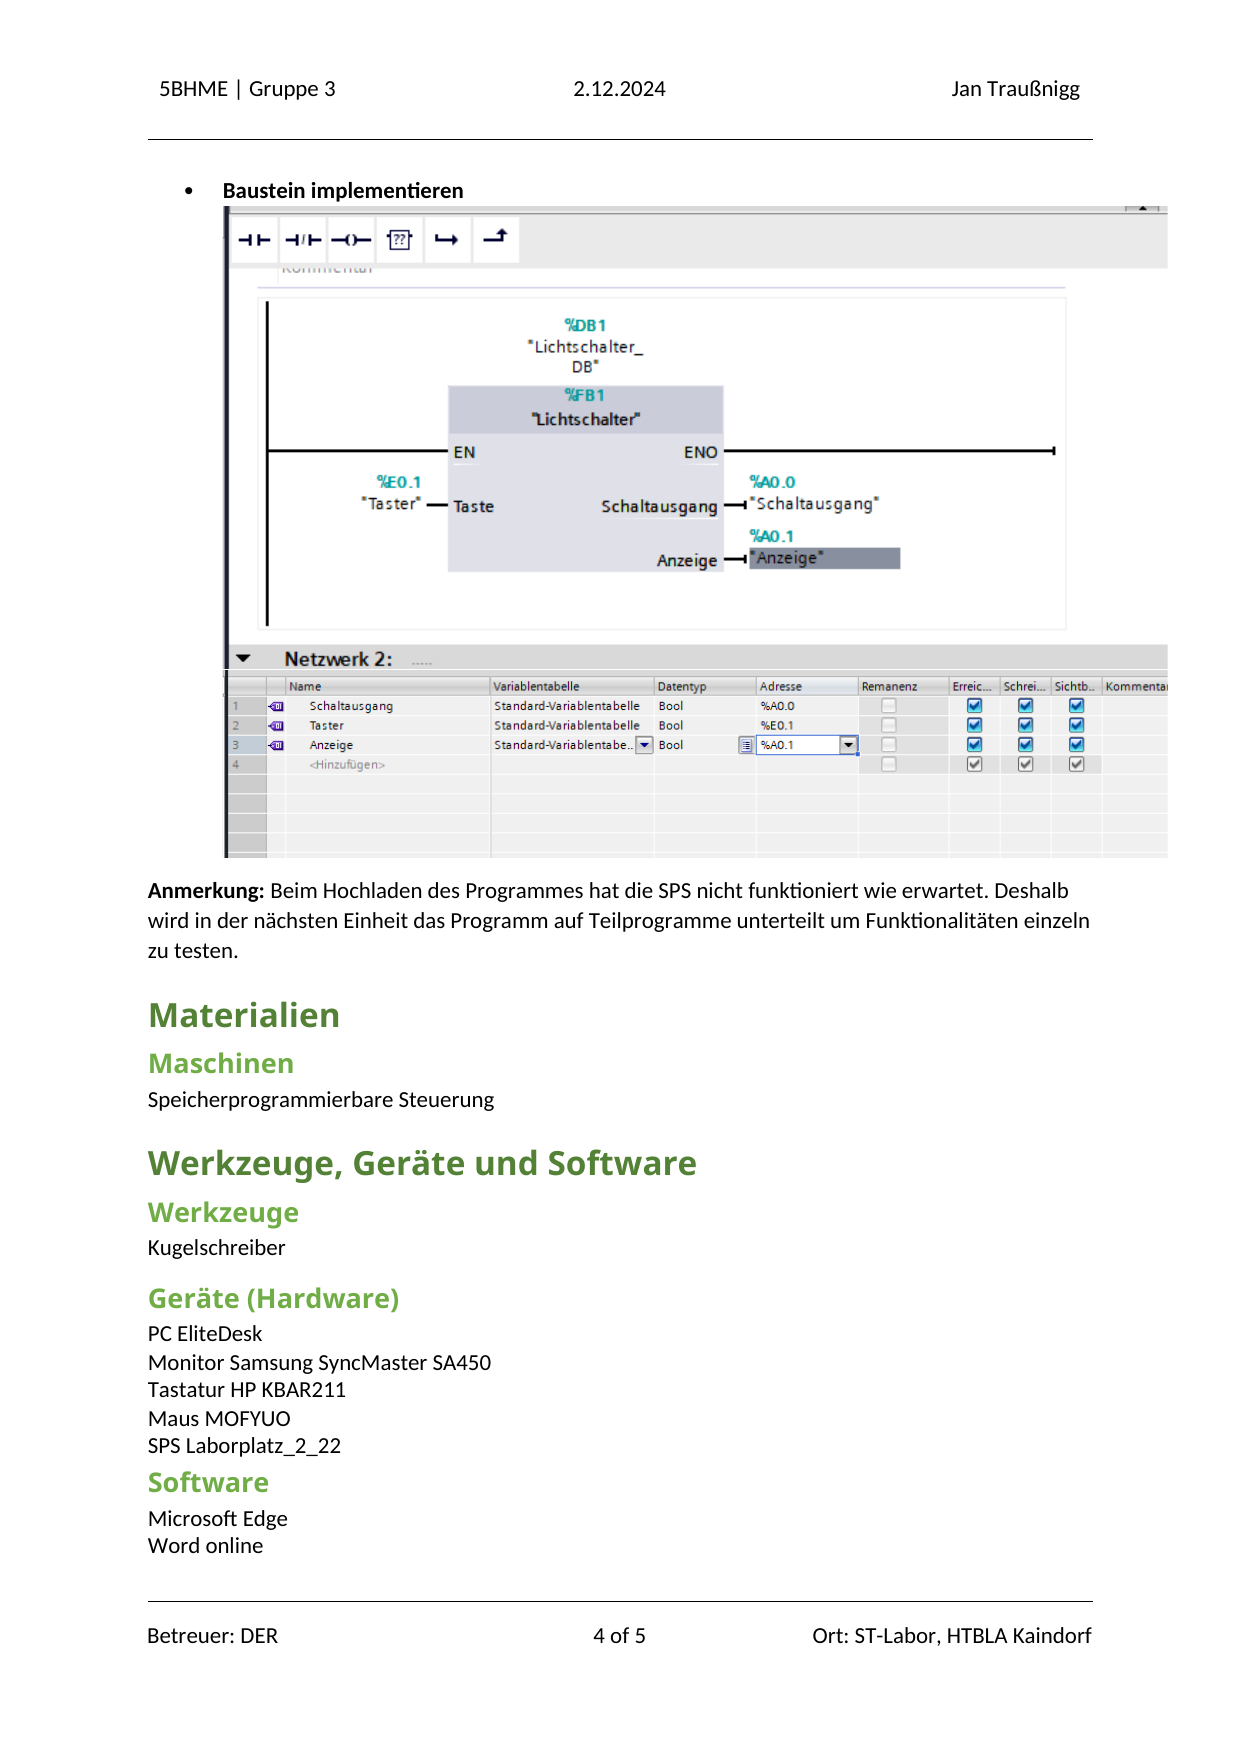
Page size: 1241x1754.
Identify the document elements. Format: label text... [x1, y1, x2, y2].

subtitle Maschinen [148, 1045, 1093, 1082]
text Tastatur HP KBAR211 [148, 1376, 1093, 1404]
text SPS Laborplatz_2_22 [148, 1432, 1093, 1460]
text PC EliteDesk [148, 1319, 1093, 1348]
subtitle Werkzeuge [148, 1193, 1093, 1230]
text Speicherprogrammierbare Steuerung [148, 1085, 1093, 1113]
subtitle Software [148, 1464, 1093, 1501]
subtitle Geräte (Hardware) [148, 1280, 1093, 1317]
picture [222, 670, 1168, 858]
text Anmerkung: Beim Hochladen des Programmes hat die SPS nicht funktioniert wie erwartet. Deshalb wird in der nächsten Einheit das Programm auf Teilprogramme unterteilt um Funktionalitäten einzeln zu testen. [148, 876, 1093, 965]
subtitle Materialien [148, 992, 1093, 1037]
picture [222, 206, 1168, 669]
subtitle Werkzeuge, Geräte und Software [148, 1140, 1093, 1185]
text Monitor Samsung SyncMaster SA450 [148, 1348, 1093, 1376]
text Word online [148, 1532, 1093, 1560]
text Microsoft Edge [148, 1504, 1093, 1532]
text Maus MOFYUO [148, 1404, 1093, 1432]
text Kugelschreiber [148, 1233, 1093, 1261]
